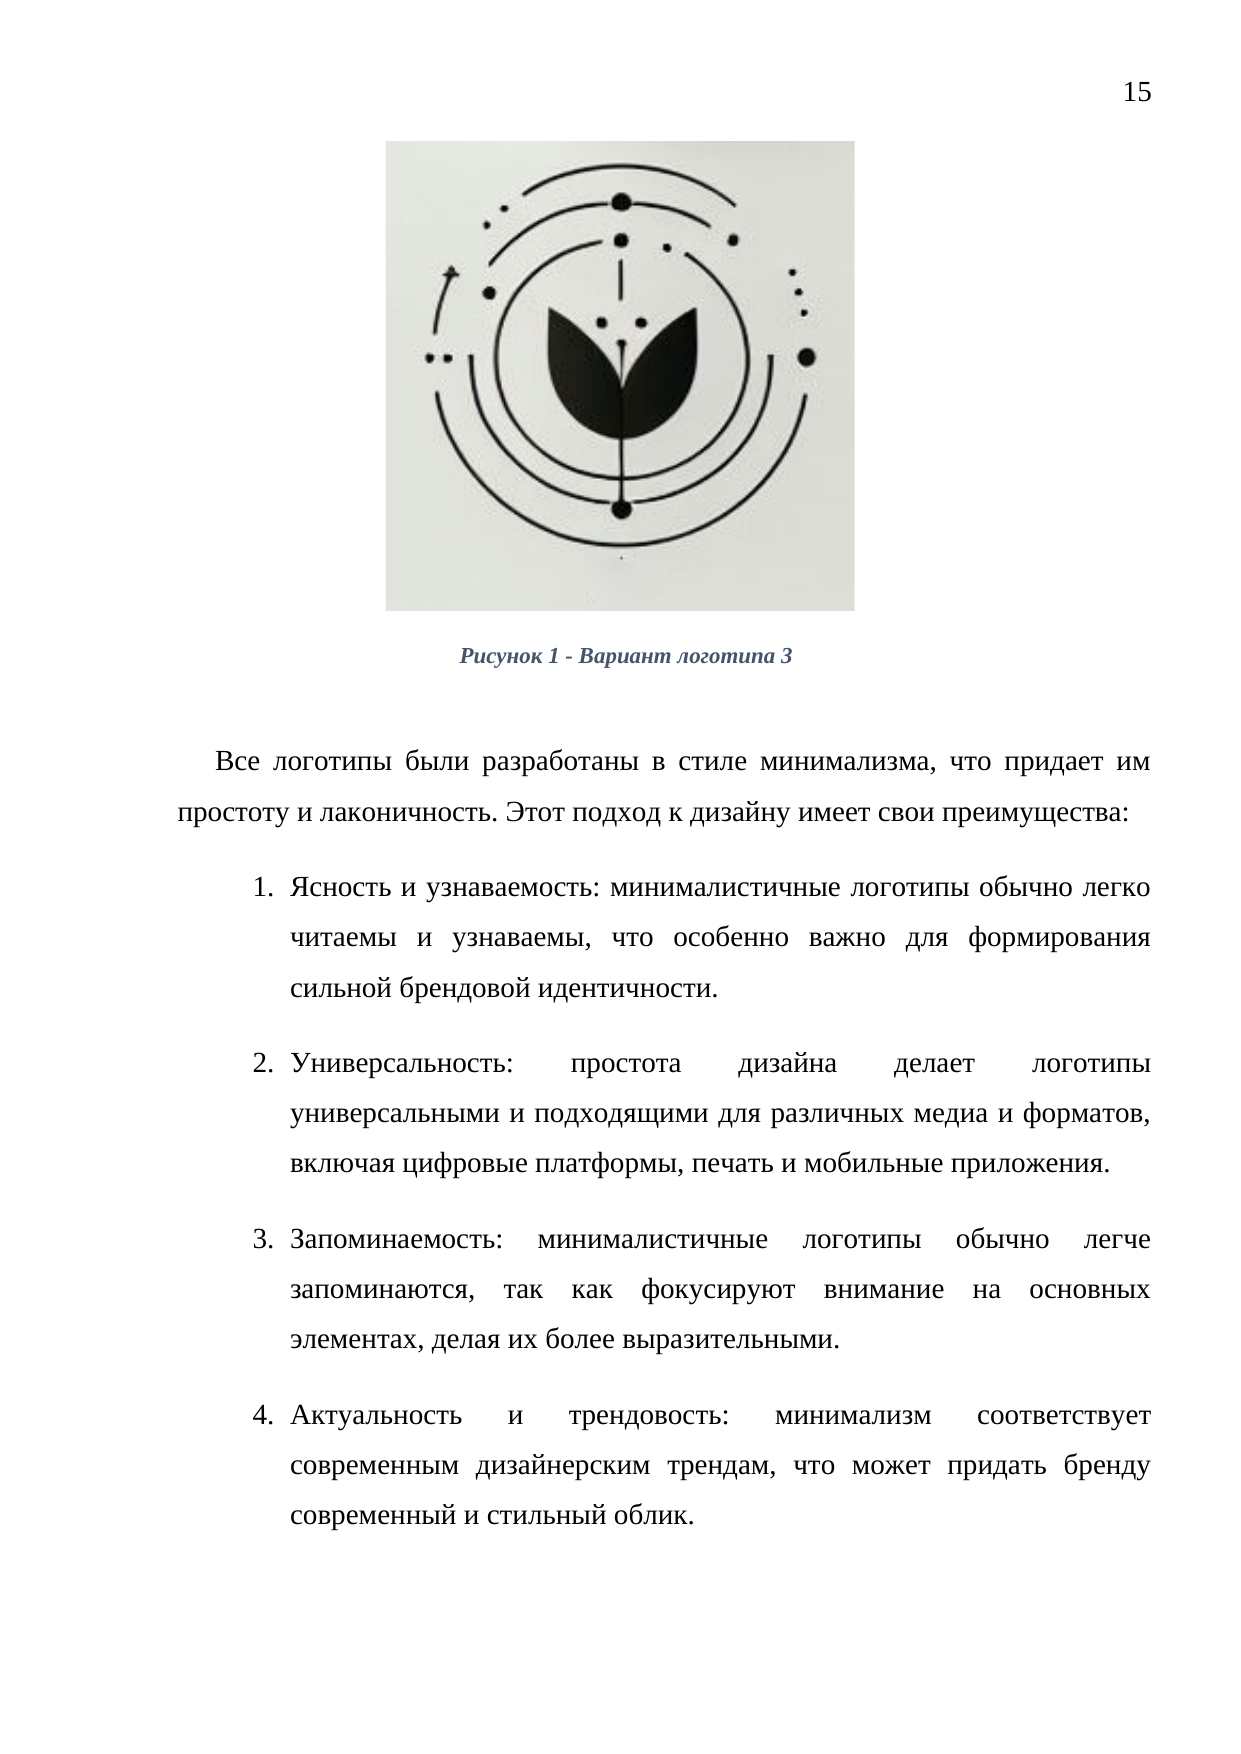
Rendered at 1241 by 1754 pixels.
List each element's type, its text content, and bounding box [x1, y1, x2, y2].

list Ясность и узнаваемость: минималистичные логотипы обычно легко читаемы и узнаваемы, что особенно важно для формирования сильной брендовой идентичности. [252, 869, 1152, 1003]
picture [385, 141, 855, 611]
list Актуальность и трендовость: минимализм соответствует современным дизайнерским трендам, что может придать бренду современный и стильный облик. [252, 1397, 1152, 1531]
list Универсальность: простота дизайна делает логотипы универсальными и подходящими для различных медиа и форматов, включая цифровые платформы, печать и мобильные приложения. [252, 1045, 1152, 1179]
text Все логотипы были разработаны в стиле минимализма, что придает им простоту и лаконичность. Этот подход к дизайну имеет свои преимущества: [177, 743, 1152, 827]
list Запоминаемость: минималистичные логотипы обычно легче запоминаются, так как фокусируют внимание на основных элементах, делая их более выразительными. [252, 1221, 1152, 1355]
